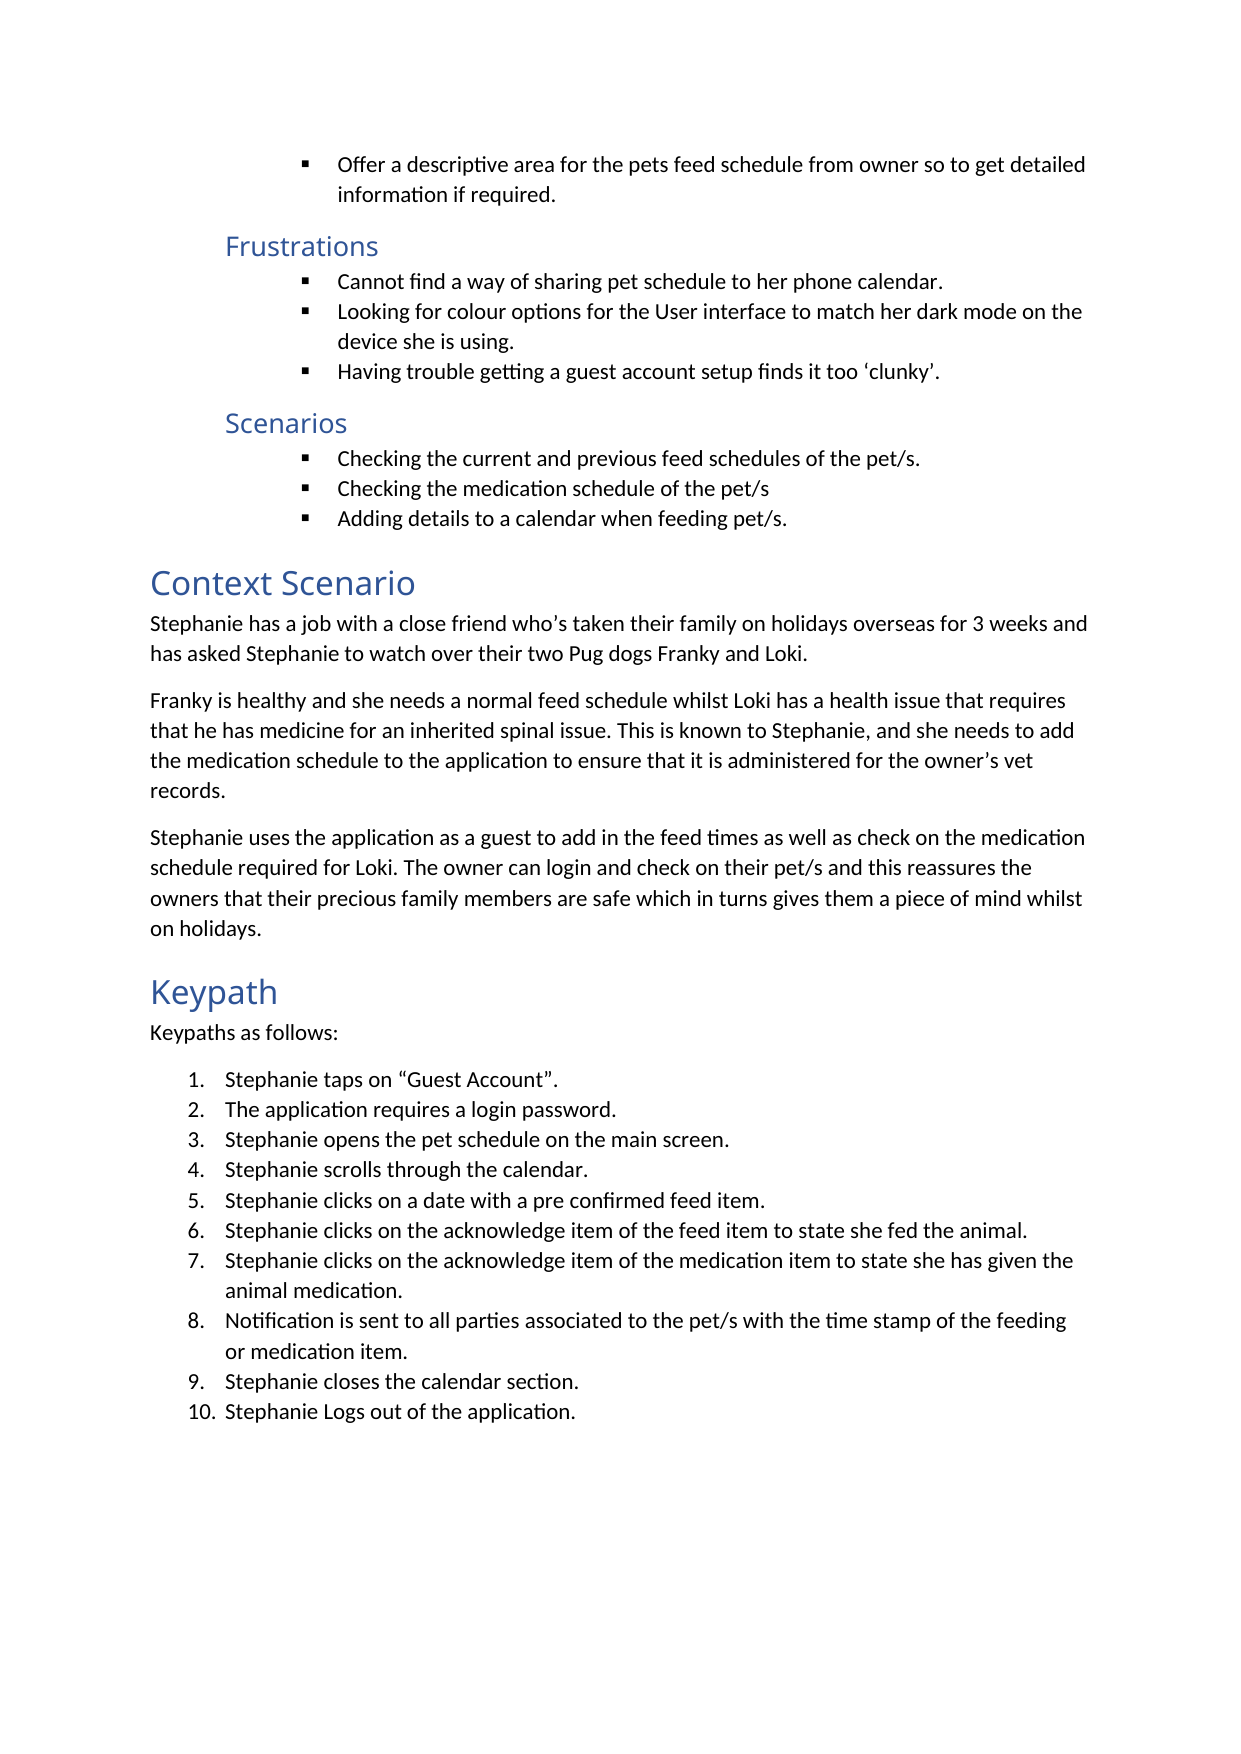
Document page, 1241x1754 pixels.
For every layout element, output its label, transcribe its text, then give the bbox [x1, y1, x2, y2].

list Checking the current and previous feed schedules of the pet/s. [300, 444, 1090, 472]
list Stephanie scrolls through the calendar. [187, 1156, 1090, 1184]
list Looking for colour options for the User interface to match her dark mode on the device she is using. [300, 297, 1090, 355]
subtitle Scenarios [225, 404, 1090, 441]
list Stephanie clicks on the acknowledge item of the medication item to state she has given the animal medication. [187, 1246, 1090, 1304]
list Stephanie clicks on a date with a pre confirmed feed item. [187, 1186, 1090, 1214]
text Stephanie has a job with a close friend who’s taken their family on holidays overseas for 3 weeks and has asked Stephanie to watch over their two Pug dogs Franky and Loki. [150, 609, 1090, 667]
list Adding details to a calendar when feeding pet/s. [300, 504, 1090, 533]
list Stephanie clicks on the acknowledge item of the feed item to state she fed the animal. [187, 1216, 1090, 1244]
list The application requires a login password. [187, 1095, 1090, 1123]
list Having trouble getting a guest account setup finds it too ‘clunky’. [300, 357, 1090, 386]
text Stephanie uses the application as a guest to add in the feed times as well as check on the medication schedule required for Loki. The owner can login and check on their pet/s and this reassures the owners that their precious family members are safe which in turns gives them a piece of mind whilst on holidays. [150, 823, 1090, 942]
text Franky is healthy and she needs a normal feed schedule whilst Loki has a health issue that requires that he has medicine for an inherited spinal issue. This is known to Stephanie, and she needs to add the medication schedule to the application to ensure that it is administered for the owner’s vet records. [150, 686, 1090, 804]
subtitle Frustrations [225, 227, 1090, 264]
text Keypaths as follows: [150, 1018, 1090, 1046]
list Stephanie Logs out of the application. [187, 1397, 1090, 1425]
list Notification is sent to all parties associated to the pet/s with the time stamp of the feeding or medication item. [187, 1307, 1090, 1365]
list Stephanie taps on “Guest Account”. [187, 1065, 1090, 1093]
list Cannot find a way of sharing pet schedule to her phone calendar. [300, 267, 1090, 295]
list Stephanie opens the pet schedule on the main screen. [187, 1125, 1090, 1153]
list Stephanie closes the calendar section. [187, 1367, 1090, 1395]
subtitle Keypath [150, 969, 1090, 1014]
subtitle Context Scenario [150, 560, 1090, 605]
list Offer a descriptive area for the pets feed schedule from owner so to get detailed information if required. [300, 150, 1090, 208]
list Checking the medication schedule of the pet/s [300, 474, 1090, 502]
